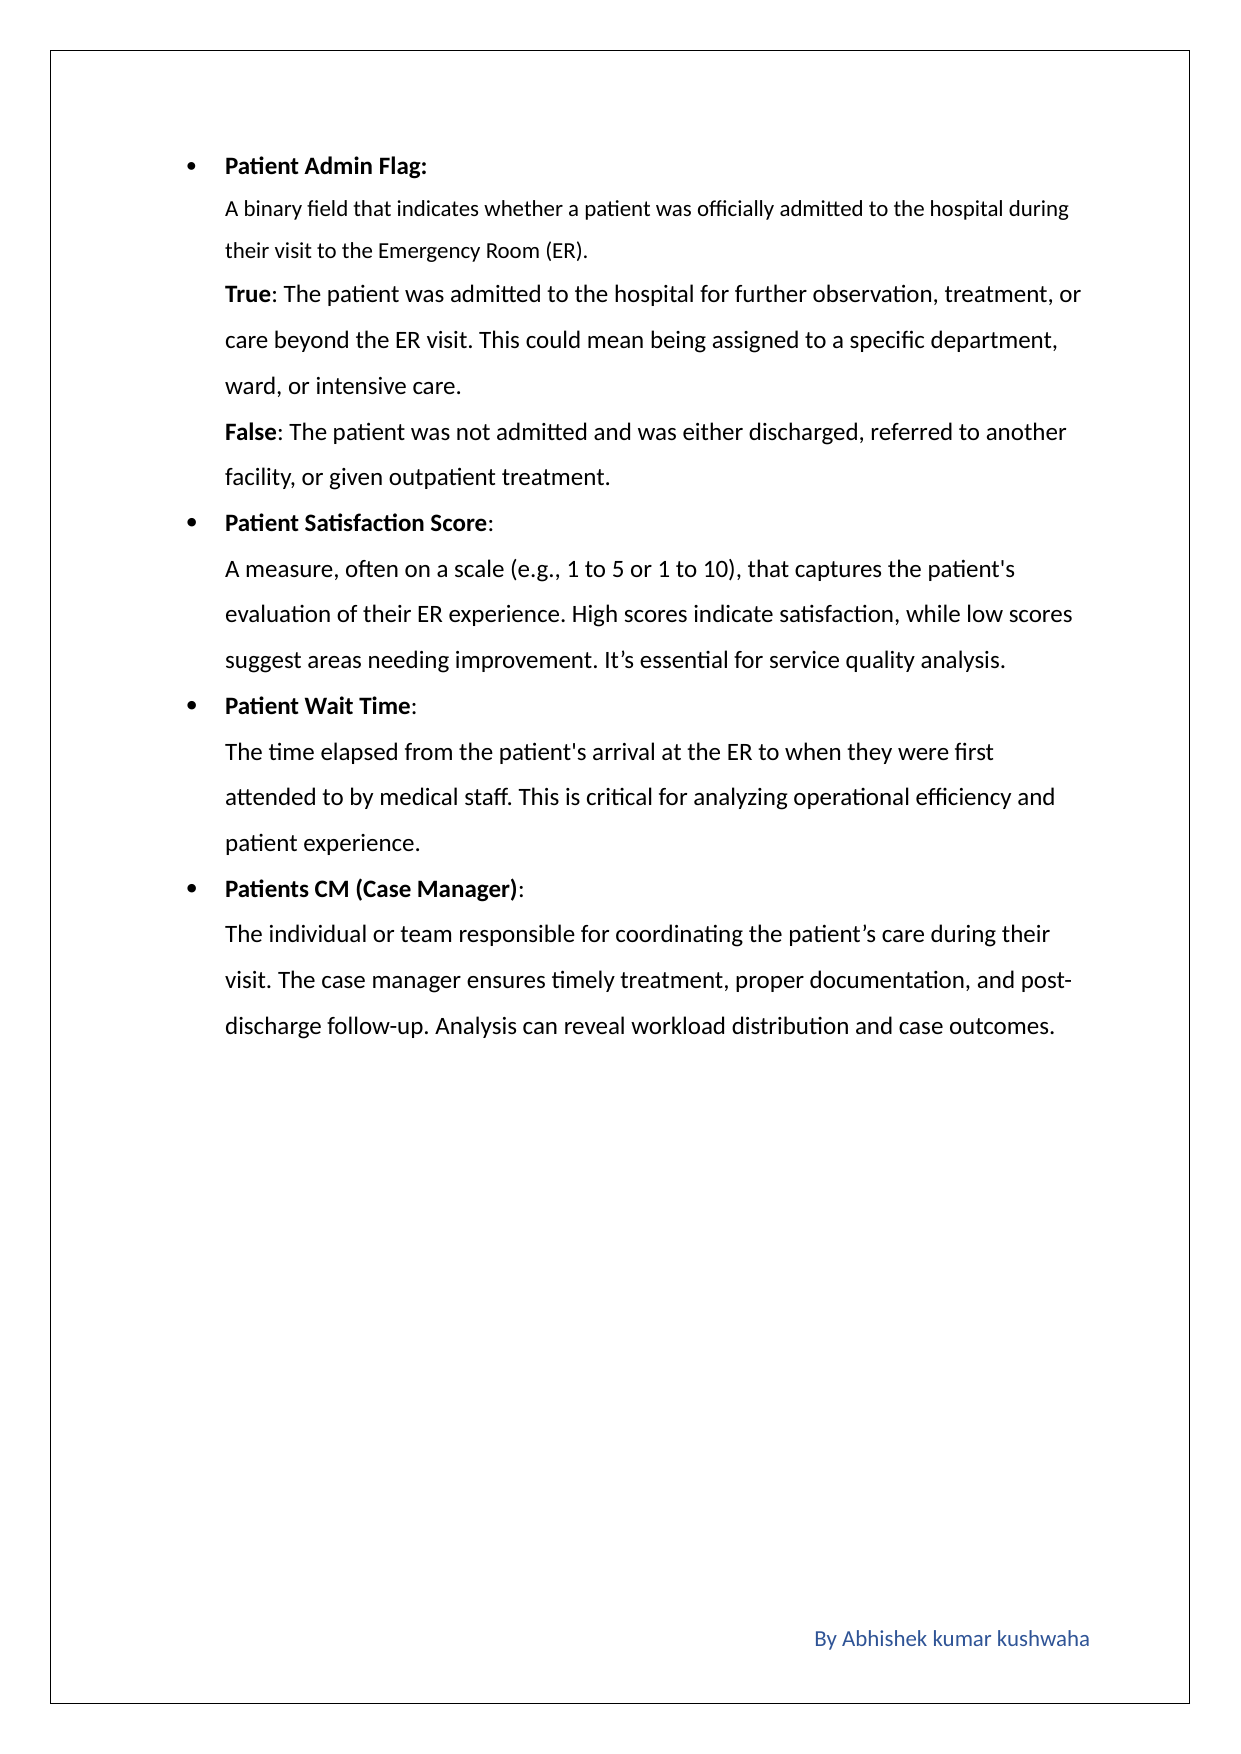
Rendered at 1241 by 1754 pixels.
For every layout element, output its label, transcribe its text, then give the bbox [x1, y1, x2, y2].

list False: The patient was not admitted and was either discharged, referred to another facility, or given outpatient treatment. [225, 416, 1090, 492]
list Patient Admin Flag: A binary field that indicates whether a patient was officially admitted to the hospital during their visit to the Emergency Room (ER). [187, 150, 1090, 264]
list Patients CM (Case Manager): The individual or team responsible for coordinating the patient’s care during their visit. The case manager ensures timely treatment, proper documentation, and post-discharge follow-up. Analysis can reveal workload distribution and case outcomes. [187, 873, 1090, 1041]
list Patient Satisfaction Score: A measure, often on a scale (e.g., 1 to 5 or 1 to 10), that captures the patient's evaluation of their ER experience. High scores indicate satisfaction, while low scores suggest areas needing improvement. It’s essential for service quality analysis. [187, 507, 1090, 675]
list True: The patient was admitted to the hospital for further observation, treatment, or care beyond the ER visit. This could mean being assigned to a specific department, ward, or intensive care. [225, 278, 1090, 400]
list Patient Wait Time: The time elapsed from the patient's arrival at the ER to when they were first attended to by medical staff. This is critical for analyzing operational efficiency and patient experience. [187, 690, 1090, 858]
